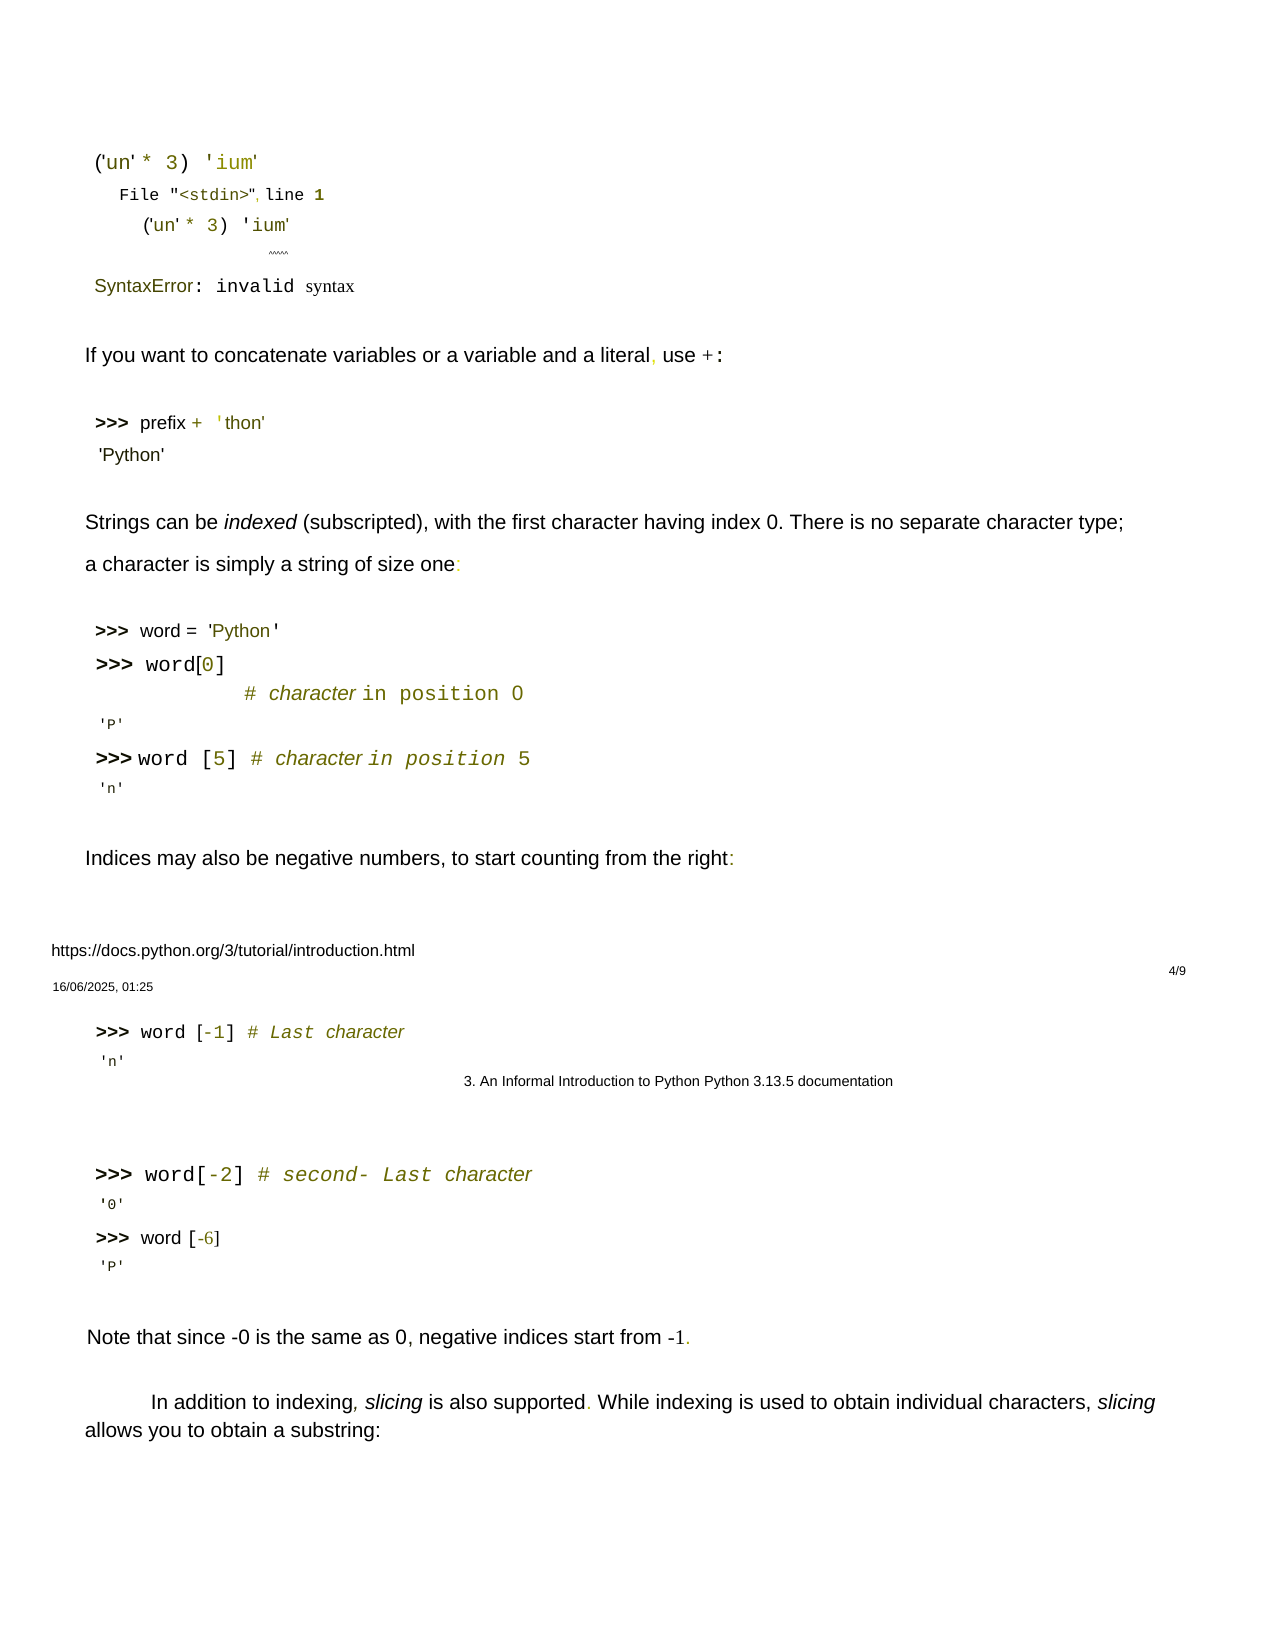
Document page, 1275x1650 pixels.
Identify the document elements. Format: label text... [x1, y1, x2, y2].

text 'n' [99, 1054, 161, 1070]
text In addition to indexing, slicing is also supported. While indexing is used to obtain individual characters, slicing allows you to obtain a substring: [84, 1390, 1175, 1442]
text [94, 150, 442, 176]
text >>> word [-1] # Last character [96, 1021, 477, 1044]
text >>> word[0] [96, 652, 253, 677]
text >>> word [-6] [96, 1227, 265, 1250]
text SyntaxError: invalid syntax [94, 275, 442, 298]
text Indices may also be negative numbers, to start counting from the right: [85, 846, 804, 870]
text 16/06/2025, 01:25 [52, 980, 219, 994]
text Note that since -0 is the same as 0, negative indices start from -1. [87, 1325, 748, 1349]
text >>> word[-2] # second- Last character [95, 1161, 558, 1187]
text 3. An Informal Introduction to Python Python 3.13.5 documentation [463, 1073, 1011, 1089]
text Strings can be indexed (subscripted), with the first character having index 0. There is no separate character type; [85, 510, 1189, 534]
text 'P' [98, 1259, 160, 1276]
text 'P' [98, 717, 161, 733]
text 'Python' [98, 444, 219, 465]
text # character in position 0 [244, 681, 571, 707]
text 4/9 [1168, 963, 1227, 978]
text >>> prefix + 'thon' [95, 412, 346, 435]
text ('un' * 3) 'ium' [143, 214, 357, 237]
text https://docs.python.org/3/tutorial/introduction.html [51, 941, 448, 960]
text >>> word = 'Python' [95, 619, 346, 643]
text 'n' [98, 781, 160, 797]
text File "<stdin>", line 1 [119, 185, 407, 205]
text >>> word [5] # character in position 5 [96, 745, 571, 771]
text a character is simply a string of size one: [85, 552, 507, 576]
text If you want to concatenate variables or a variable and a literal, use +: [84, 343, 781, 369]
text '0' [98, 1198, 161, 1214]
